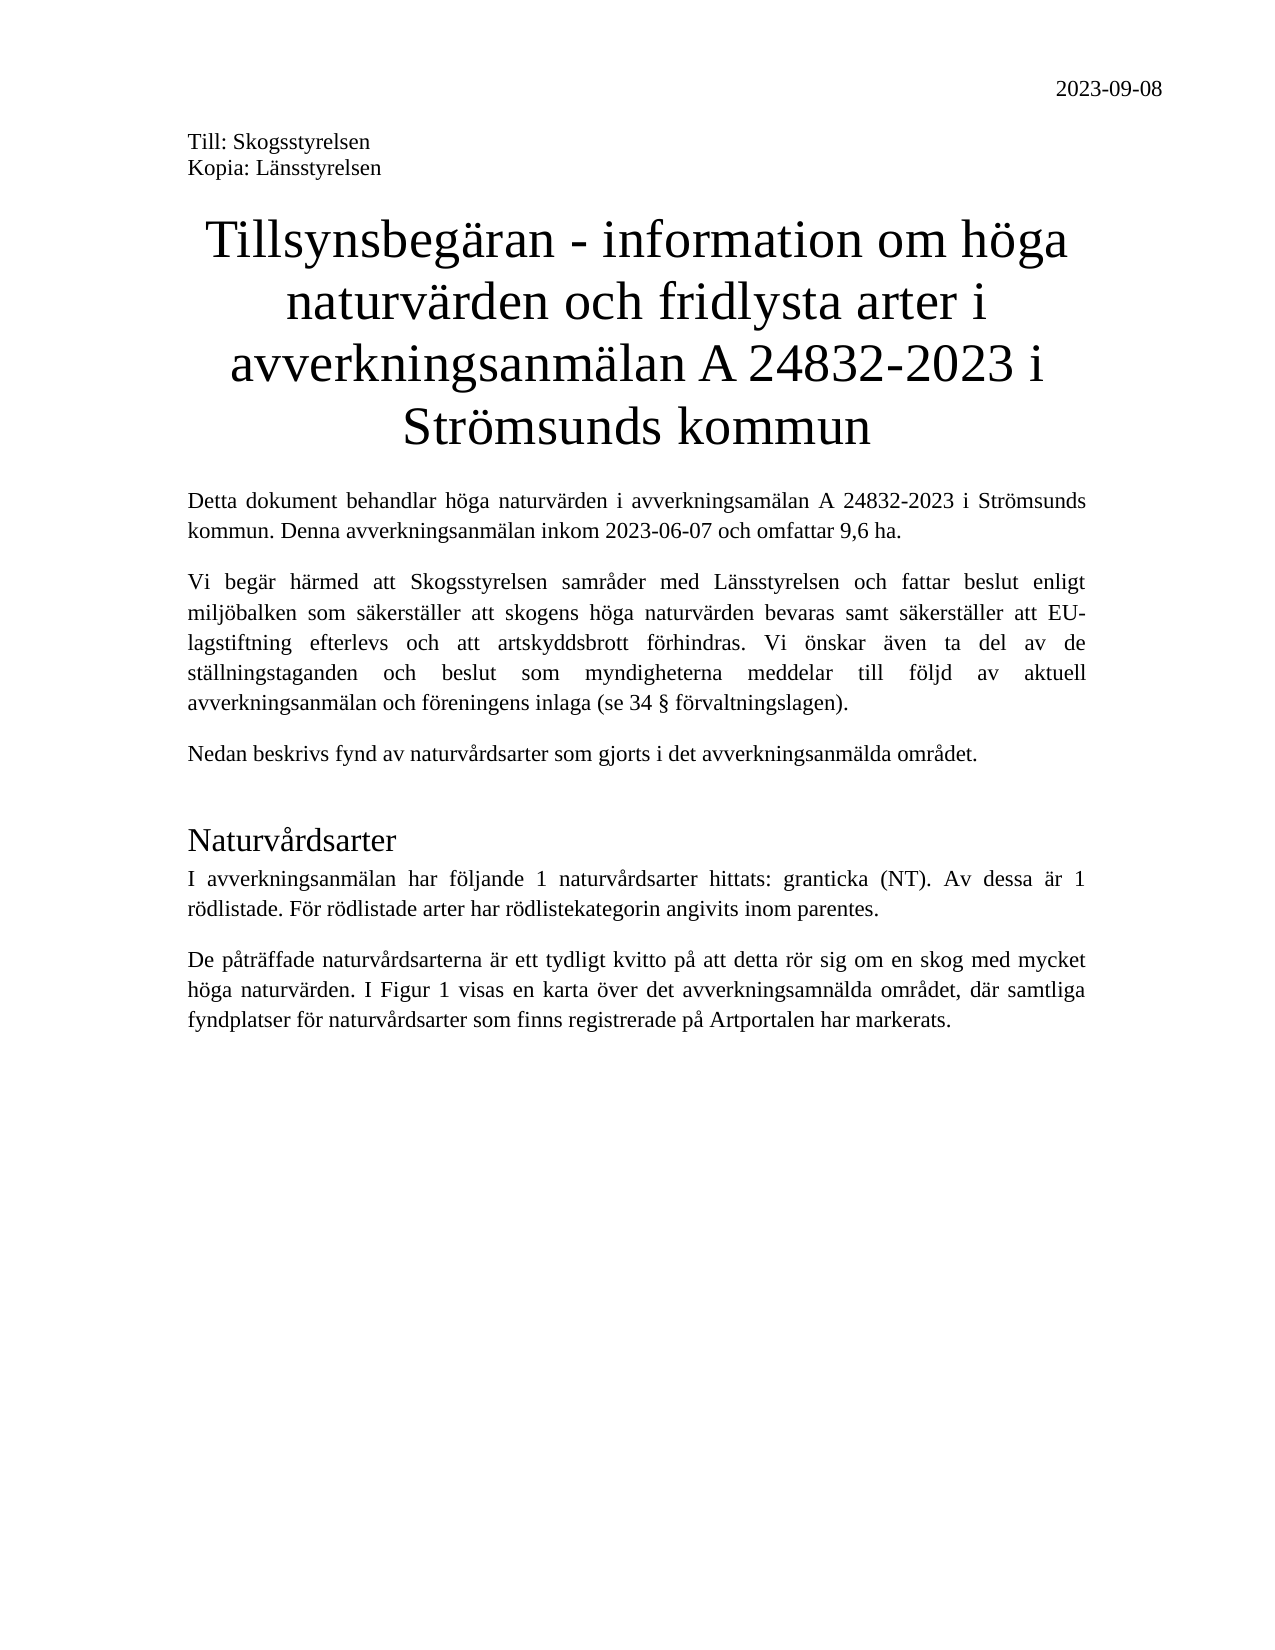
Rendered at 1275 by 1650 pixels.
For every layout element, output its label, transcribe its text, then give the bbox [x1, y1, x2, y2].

text Detta dokument behandlar höga naturvärden i avverkningsamälan A 24832-2023 i Strömsunds kommun. Denna avverkningsanmälan inkom 2023-06-07 och omfattar 9,6 ha. [187, 487, 1087, 544]
subtitle Naturvårdsarter [187, 821, 1087, 859]
text Vi begär härmed att Skogsstyrelsen samråder med Länsstyrelsen och fattar beslut enligt miljöbalken som säkerställer att skogens höga naturvärden bevaras samt säkerställer att EU-lagstiftning efterlevs och att artskyddsbrott förhindras. Vi önskar även ta del av de ställningstaganden och beslut som myndigheterna meddelar till följd av aktuell avverkningsanmälan och föreningens inlaga (se 34 § förvaltningslagen). [187, 568, 1087, 716]
title Tillsynsbegäran - information om höga naturvärden och fridlysta arter i avverkningsanmälan A 24832-2023 i Strömsunds kommun [187, 207, 1087, 456]
text Nedan beskrivs fynd av naturvårdsarter som gjorts i det avverkningsanmälda området. [187, 740, 1087, 767]
text De påträffade naturvårdsarterna är ett tydligt kvitto på att detta rör sig om en skog med mycket höga naturvärden. I Figur 1 visas en karta över det avverkningsamnälda området, där samtliga fyndplatser för naturvårdsarter som finns registrerade på Artportalen har markerats. [187, 946, 1087, 1033]
text I avverkningsanmälan har följande 1 naturvårdsarter hittats: granticka (NT). Av dessa är 1 rödlistade. För rödlistade arter har rödlistekategorin angivits inom parentes. [187, 864, 1087, 921]
